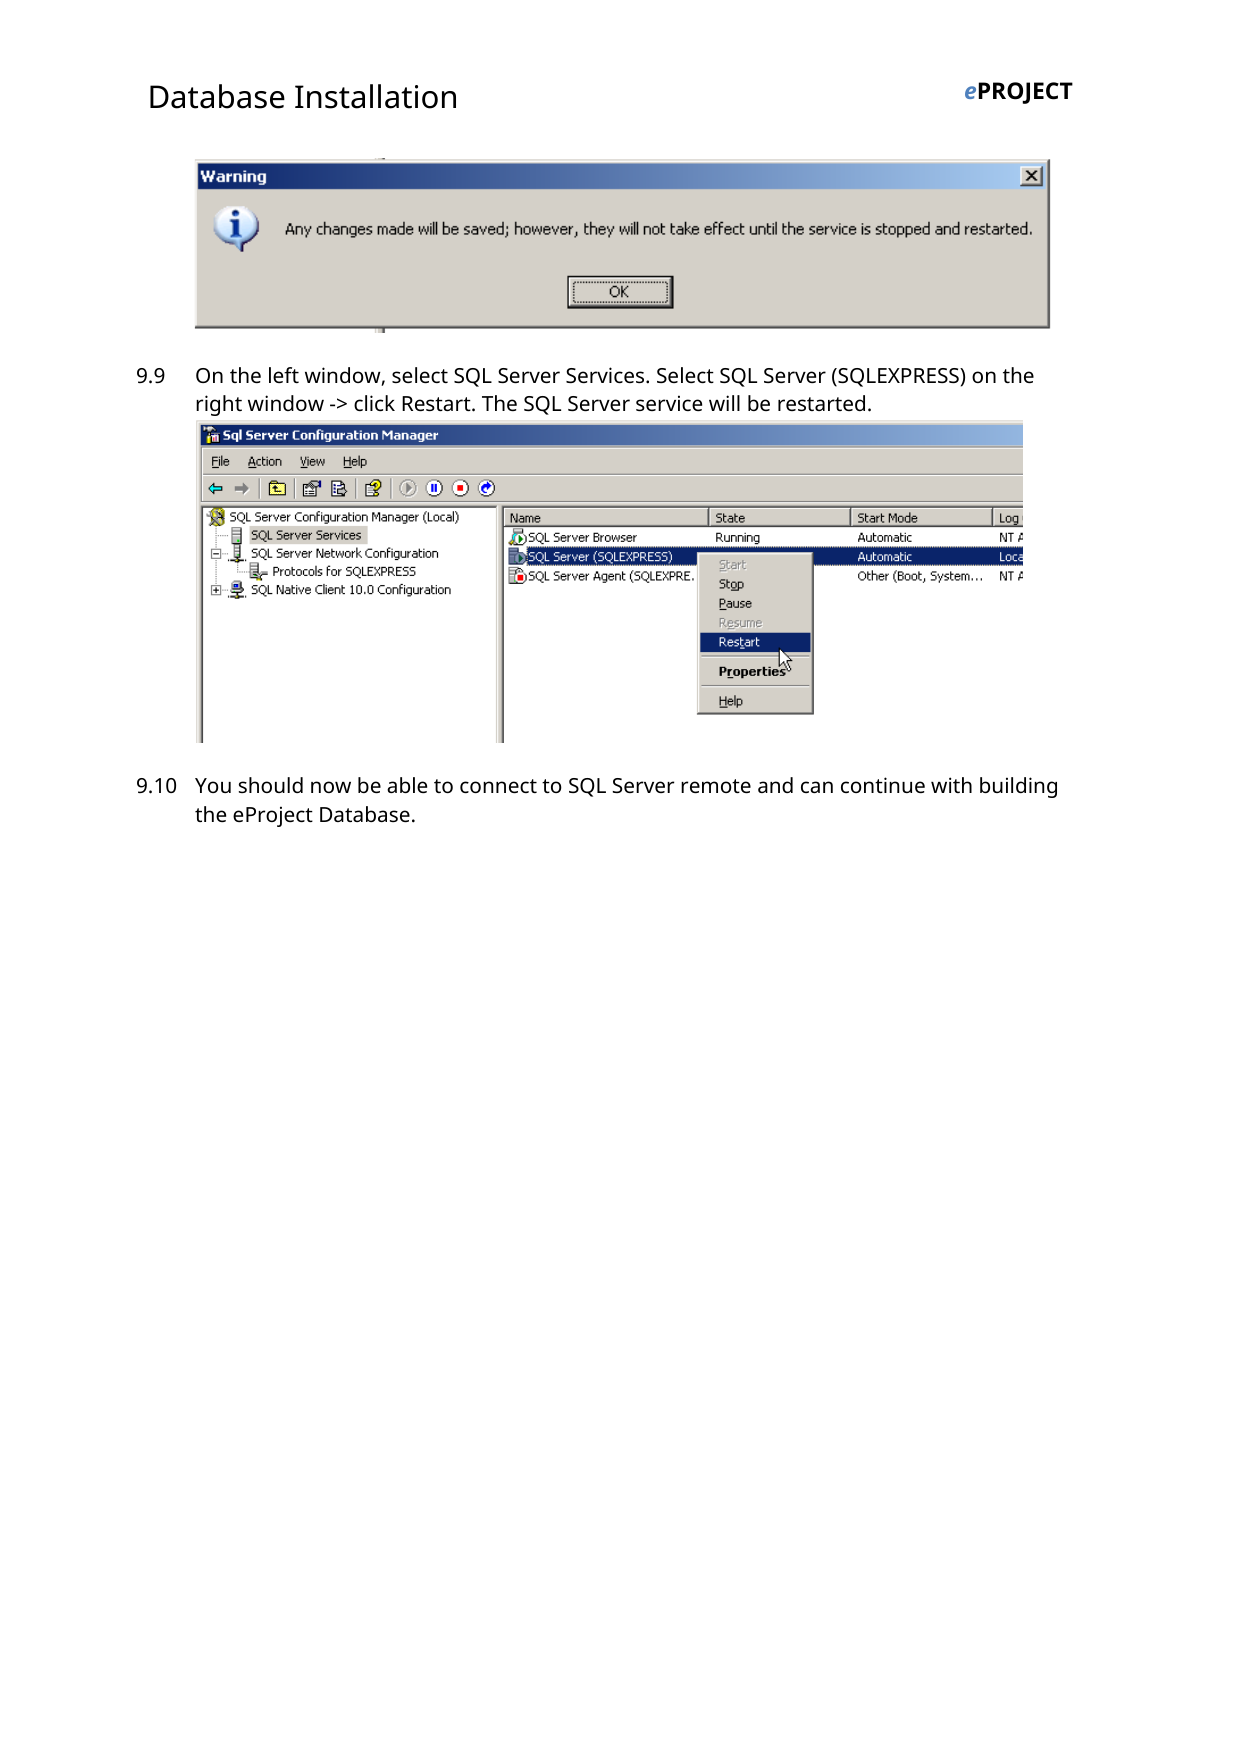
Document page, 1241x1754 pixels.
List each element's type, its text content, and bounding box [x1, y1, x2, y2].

text You should now be able to connect to SQL Server remote and can continue with building the eProject Database. [136, 771, 1078, 828]
picture [194, 417, 1023, 743]
text On the left window, select SQL Server Services. Select SQL Server (SQLEXPRESS) on the right window -> click Restart. The SQL Server service will be restarted. [136, 361, 1078, 418]
picture [194, 158, 1053, 333]
